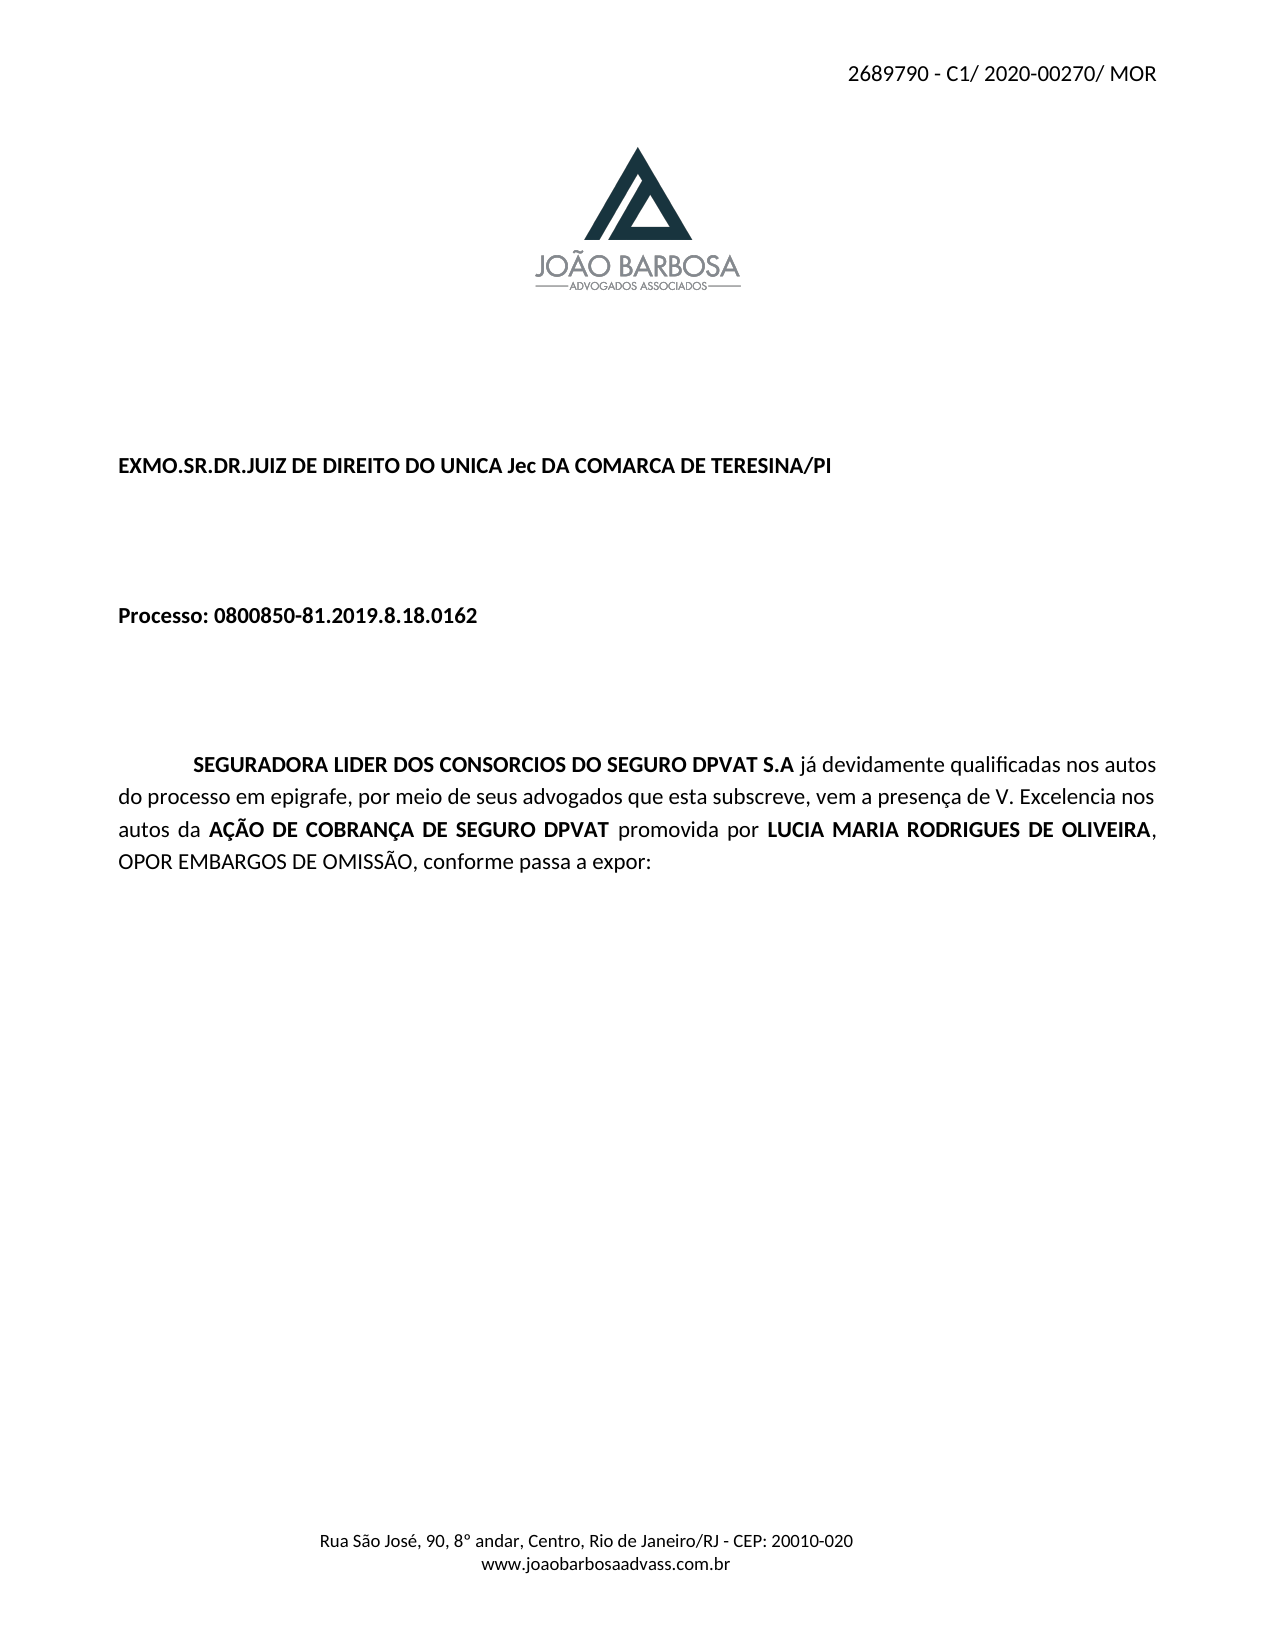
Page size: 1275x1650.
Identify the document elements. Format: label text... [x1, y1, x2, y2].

picture [528, 112, 747, 330]
text EXMO.SR.DR.JUIZ DE DIREITO DO UNICA Jec DA COMARCA DE TERESINA/PI [118, 354, 1157, 576]
text 2689790 - C1/ 2020-00270/ MOR [118, 59, 1157, 87]
text SEGURADORA LIDER DOS CONSORCIOS DO SEGURO DPVAT S.A já devidamente qualificadas nos autos do processo em epigrafe, por meio de seus advogados que esta subscreve, vem a presença de V. Excelencia nos autos da AÇÃO DE COBRANÇA DE SEGURO DPVAT promovida por LUCIA MARIA RODRIGUES DE OLIVEIRA, OPOR EMBARGOS DE OMISSÃO, conforme passa a expor: [118, 750, 1157, 875]
text Processo: 0800850-81.2019.8.18.0162 [118, 601, 1157, 725]
